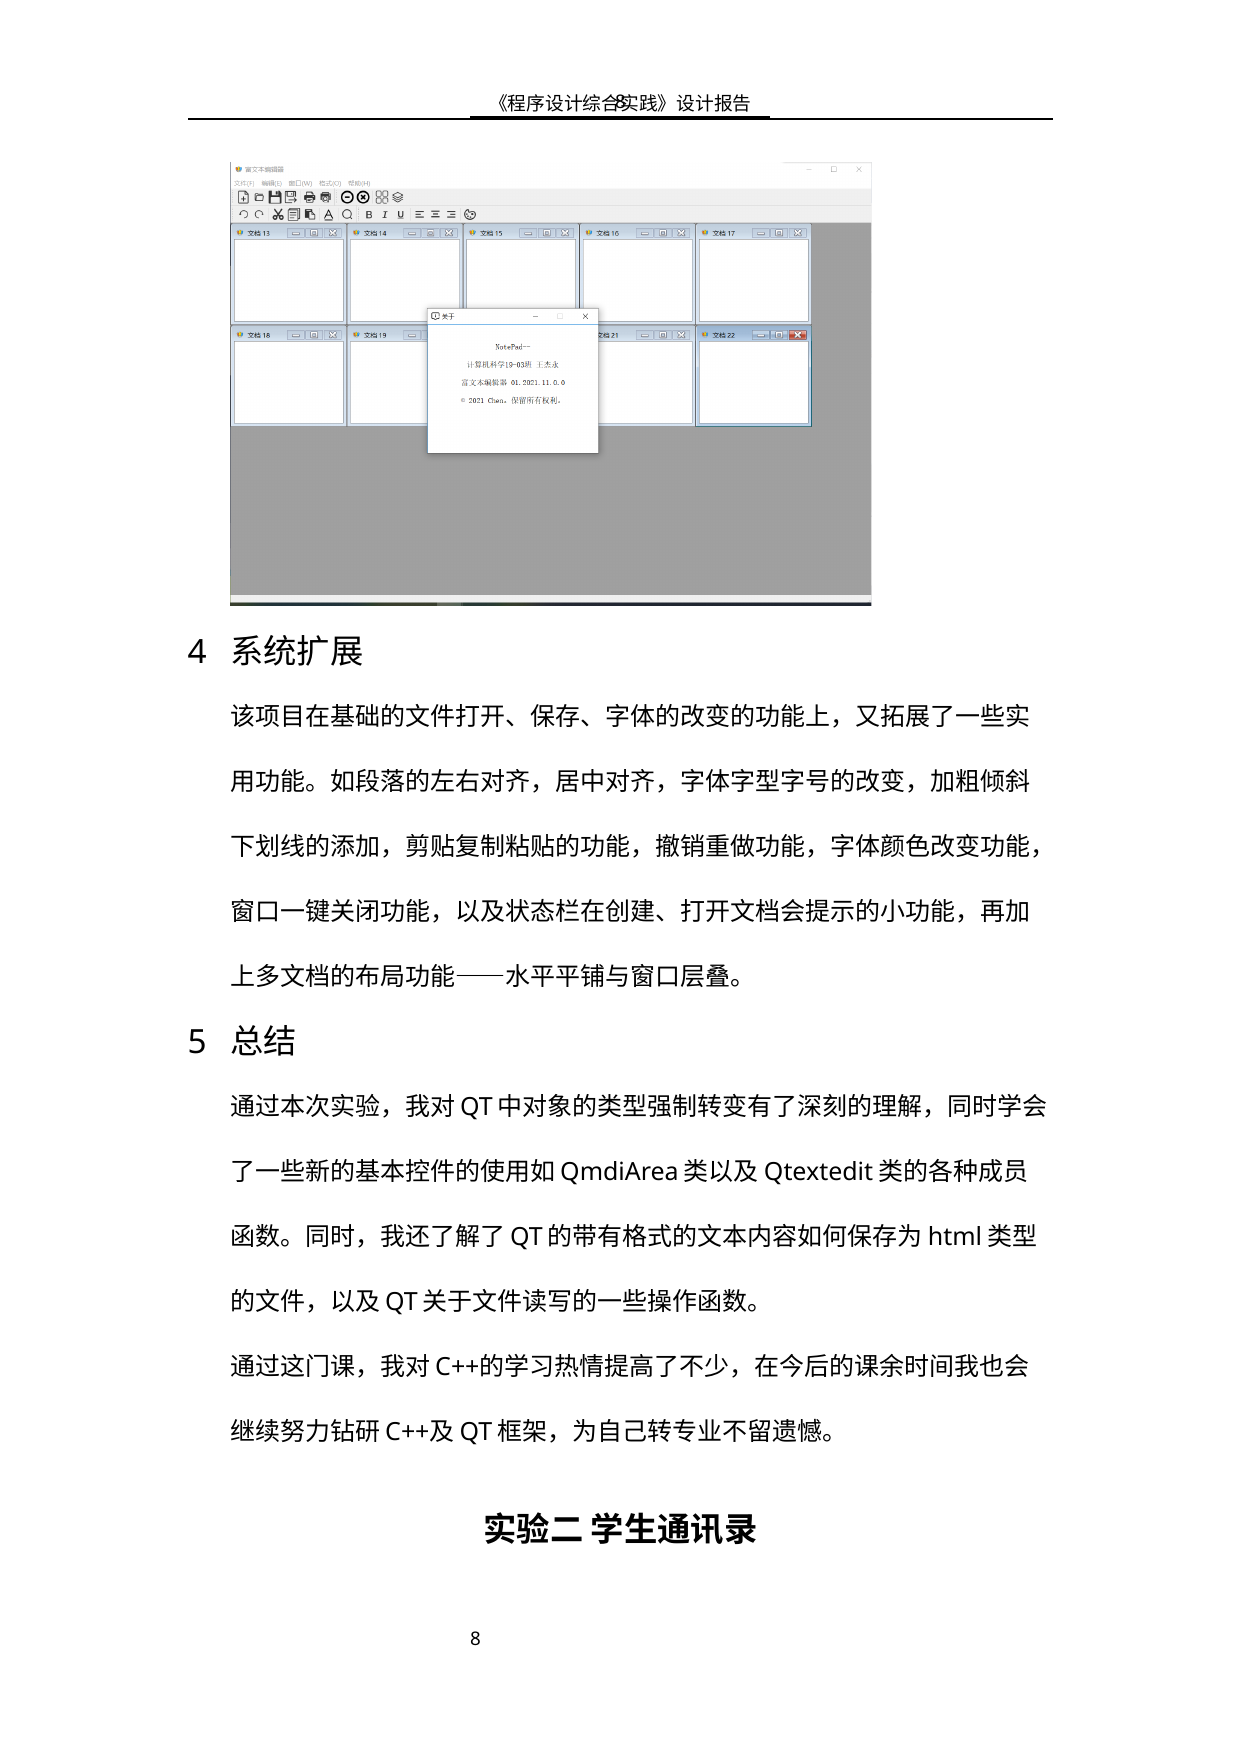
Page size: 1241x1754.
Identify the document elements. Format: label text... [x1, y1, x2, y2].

list 通过这门课，我对C++的学习热情提高了不少，在今后的课余时间我也会继续努力钻研C++及QT框架，为自己转专业不留遗憾。 [230, 1332, 1053, 1462]
list 该项目在基础的文件打开、保存、字体的改变的功能上，又拓展了一些实用功能。如段落的左右对齐，居中对齐，字体字型字号的改变，加粗倾斜下划线的添加，剪贴复制粘贴的功能，撤销重做功能，字体颜色改变功能，窗口一键关闭功能，以及状态栏在创建、打开文档会提示的小功能，再加上多文档的布局功能——水平平铺与窗口层叠。 [230, 682, 1053, 1007]
list 通过本次实验，我对QT中对象的类型强制转变有了深刻的理解，同时学会了一些新的基本控件的使用如QmdiArea类以及Qtextedit类的各种成员函数。同时，我还了解了QT的带有格式的文本内容如何保存为html类型的文件，以及QT关于文件读写的一些操作函数。 [230, 1072, 1053, 1332]
list 系统扩展 [187, 617, 1053, 682]
picture [230, 162, 872, 606]
list 总结 [187, 1007, 1053, 1072]
text 实验二 学生通讯录 [187, 1494, 1053, 1559]
